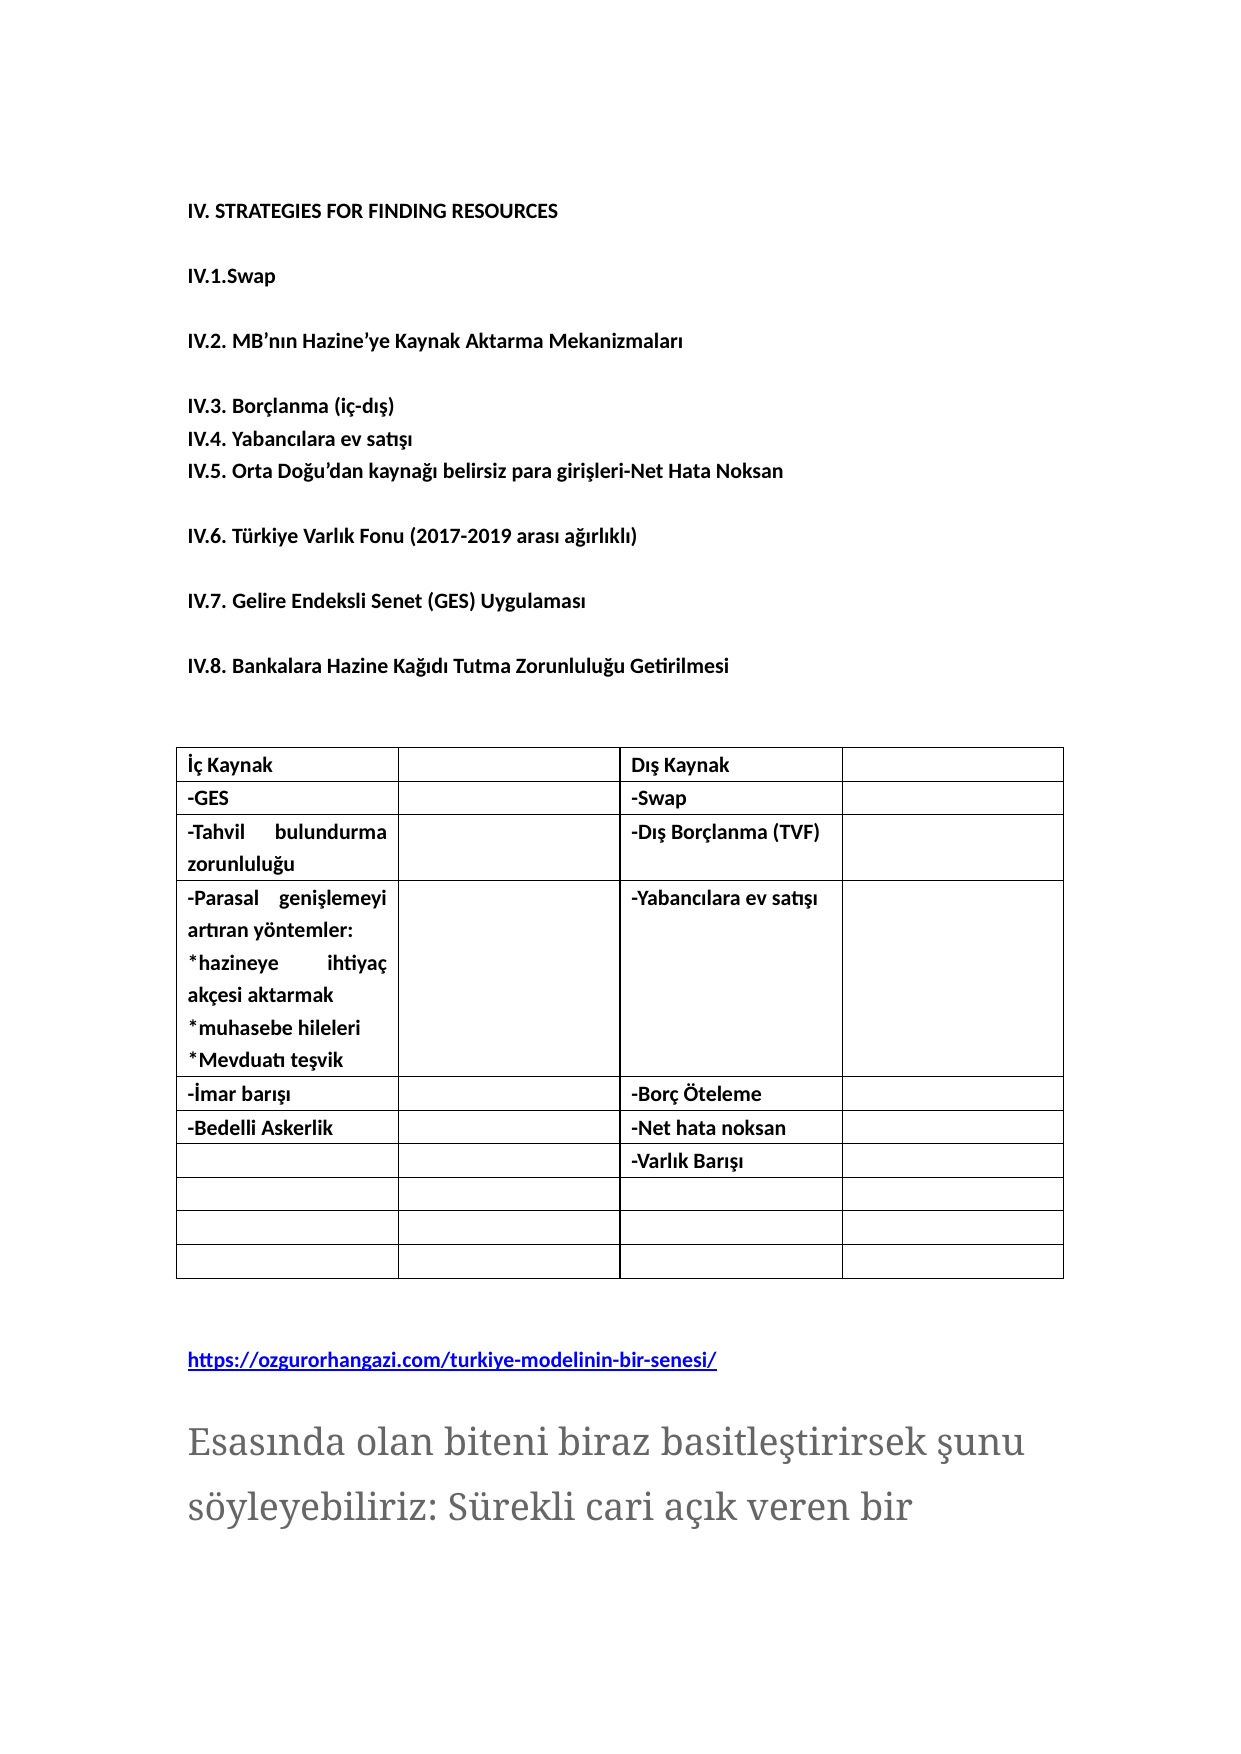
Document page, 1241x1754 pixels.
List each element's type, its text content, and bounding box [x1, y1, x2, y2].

table_cell [843, 1077, 1063, 1110]
table_cell [843, 1178, 1063, 1210]
table_cell -Bedelli Askerlik [177, 1111, 398, 1143]
table_cell [843, 1211, 1063, 1244]
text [187, 1408, 1053, 1538]
table_cell [399, 1144, 619, 1177]
text IV. STRATEGIES FOR FINDING RESOURCES [187, 194, 1053, 227]
list IV.4. Yabancılara ev satışı [187, 422, 1053, 454]
table_cell [399, 881, 619, 1076]
table_cell -Borç Öteleme [621, 1077, 842, 1110]
table_cell [177, 1245, 398, 1277]
list IV.6. Türkiye Varlık Fonu (2017-2019 arası ağırlıklı) [187, 519, 1053, 552]
table_cell [621, 1178, 842, 1210]
table_cell -Parasal genişlemeyi artıran yöntemler: *hazineye ihtiyaç akçesi aktarmak *muhasebe hileleri *Mevduatı teşvik [177, 881, 398, 1076]
table_cell [399, 1077, 619, 1110]
list IV.3. Borçlanma (iç-dış) [187, 389, 1053, 422]
table_cell [177, 1144, 398, 1177]
table_cell [177, 1178, 398, 1210]
table_cell [843, 782, 1063, 814]
text IV.8. Bankalara Hazine Kağıdı Tutma Zorunluluğu Getirilmesi [187, 649, 1053, 682]
table_cell [843, 881, 1063, 1076]
table_cell [843, 1245, 1063, 1277]
table_header [843, 748, 1063, 781]
text https://ozgurorhangazi.com/turkiye-modelinin-bir-senesi/ [187, 1343, 1053, 1376]
table_cell [399, 1178, 619, 1210]
table_cell [399, 1245, 619, 1277]
table_cell -Yabancılara ev satışı [621, 881, 842, 1076]
text IV.7. Gelire Endeksli Senet (GES) Uygulaması [187, 584, 1053, 617]
list IV.2. MB’nın Hazine’ye Kaynak Aktarma Mekanizmaları [187, 324, 1053, 357]
table_cell [621, 1245, 842, 1277]
list IV.5. Orta Doğu’dan kaynağı belirsiz para girişleri-Net Hata Noksan [187, 454, 1053, 487]
table_cell -Swap [621, 782, 842, 814]
table_cell -GES [177, 782, 398, 814]
table_cell [399, 782, 619, 814]
table_cell [843, 1144, 1063, 1177]
table_cell -İmar barışı [177, 1077, 398, 1110]
table_cell [843, 1111, 1063, 1143]
table_cell -Net hata noksan [621, 1111, 842, 1143]
table_cell [843, 815, 1063, 880]
table_header İç Kaynak [177, 748, 398, 781]
table_cell -Tahvil bulundurma zorunluluğu [177, 815, 398, 880]
table_cell [399, 1211, 619, 1244]
table_header Dış Kaynak [621, 748, 842, 781]
table_cell -Dış Borçlanma (TVF) [621, 815, 842, 880]
table_cell [399, 1111, 619, 1143]
table_cell [621, 1211, 842, 1244]
list IV.1.Swap [187, 259, 1053, 292]
table_cell -Varlık Barışı [621, 1144, 842, 1177]
table_cell [399, 815, 619, 880]
table_header [399, 748, 619, 781]
table_cell [177, 1211, 398, 1244]
